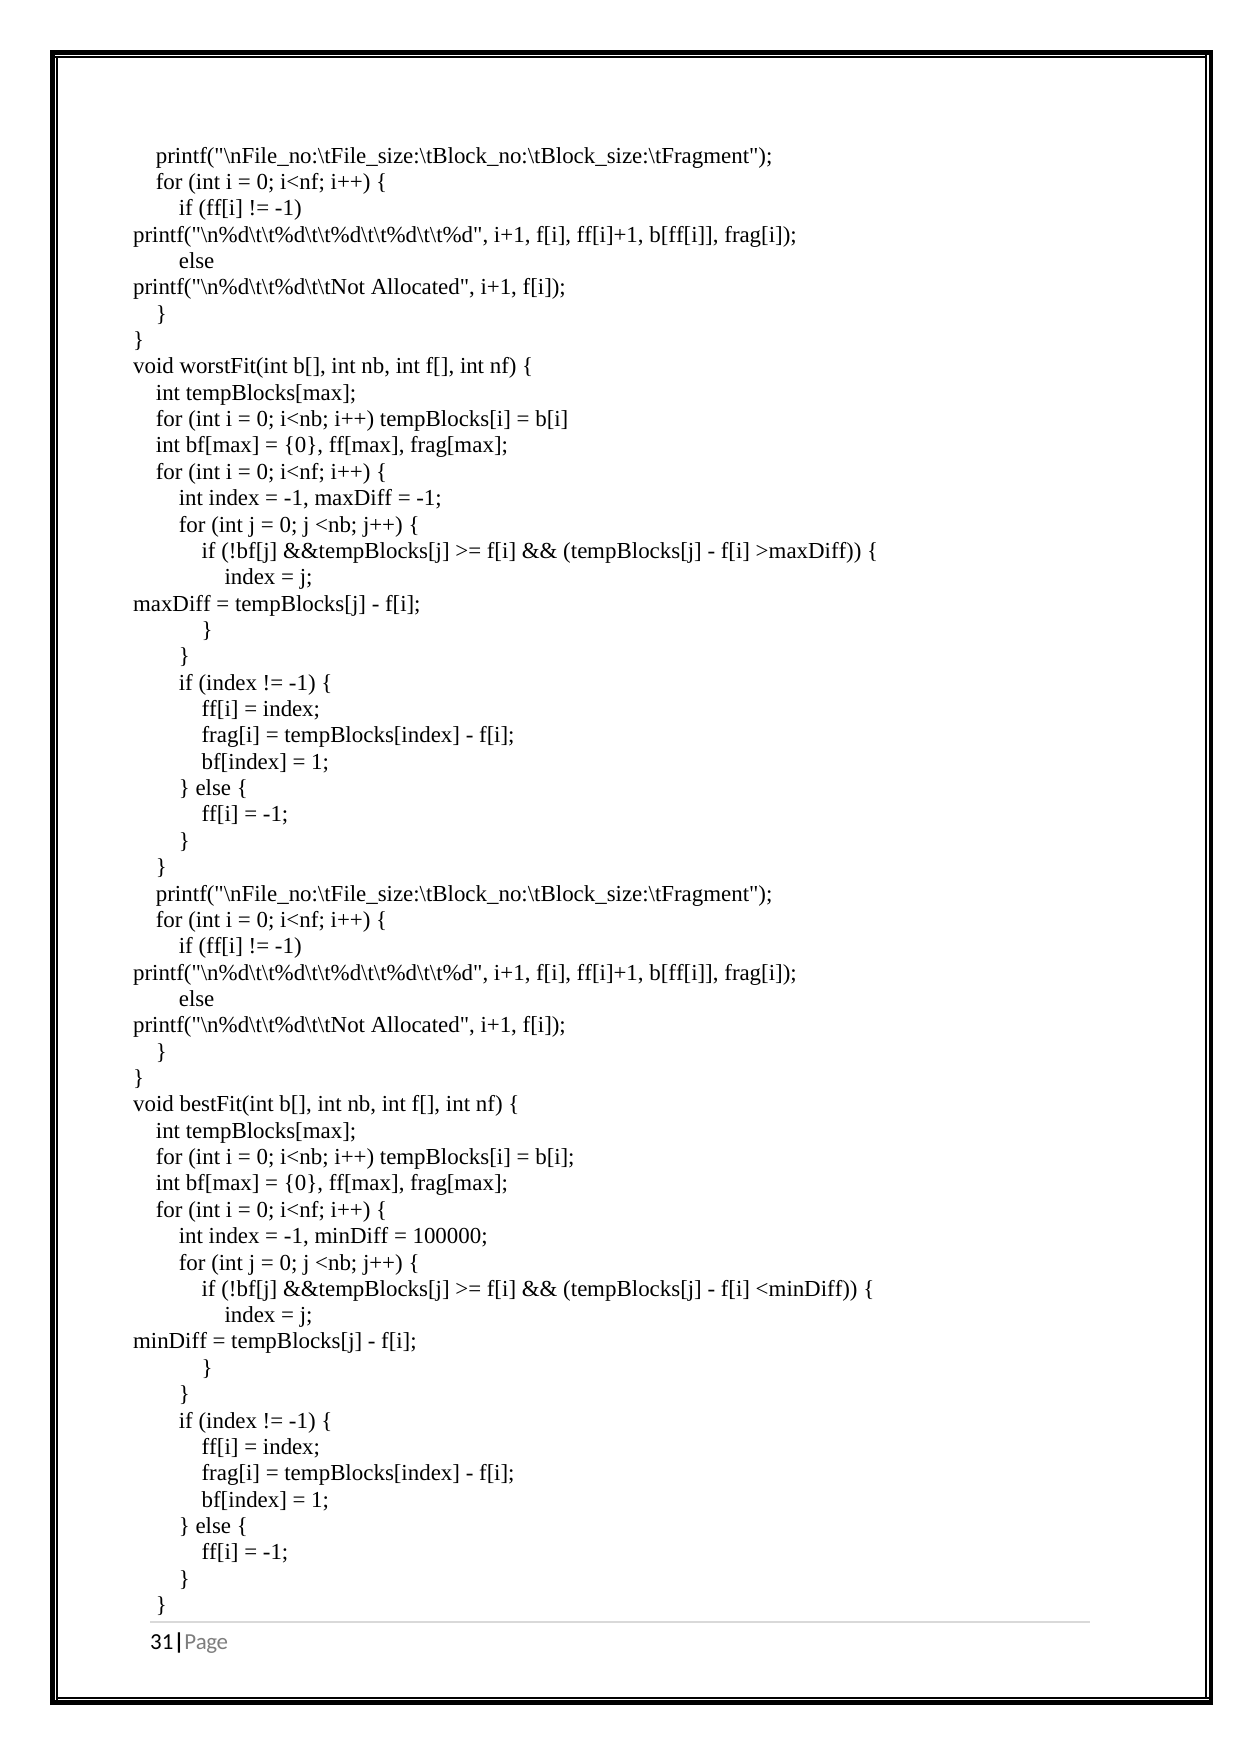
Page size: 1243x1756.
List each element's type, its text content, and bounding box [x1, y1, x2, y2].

text } [133, 1354, 1205, 1380]
text } [133, 1565, 1205, 1591]
text for (int i = 0; i<nb; i++) tempBlocks[i] = b[i]; [133, 1143, 1205, 1169]
text void bestFit(int b[], int nb, int f[], int nf) { [133, 1090, 1205, 1117]
text ff[i] = -1; [133, 801, 1205, 827]
text frag[i] = tempBlocks[index] - f[i]; [133, 721, 1205, 748]
text void worstFit(int b[], int nb, int f[], int nf) { [133, 352, 1205, 379]
text for (int i = 0; i<nf; i++) { [133, 168, 1205, 194]
text if (ff[i] != -1) [133, 194, 1205, 221]
text else [133, 247, 1205, 273]
text for (int i = 0; i<nf; i++) { [133, 906, 1205, 932]
text maxDiff = tempBlocks[j] - f[i]; [133, 590, 1205, 616]
text if (index != -1) { [133, 1407, 1205, 1433]
text if (!bf[j] &&tempBlocks[j] >= f[i] && (tempBlocks[j] - f[i] <minDiff)) { [133, 1275, 1205, 1301]
text minDiff = tempBlocks[j] - f[i]; [133, 1328, 1205, 1354]
text bf[index] = 1; [133, 748, 1205, 774]
text printf("\nFile_no:\tFile_size:\tBlock_no:\tBlock_size:\tFragment"); [133, 142, 1205, 168]
text printf("\n%d\t\t%d\t\tNot Allocated", i+1, f[i]); [133, 1011, 1205, 1038]
text if (index != -1) { [133, 669, 1205, 695]
text } [133, 1380, 1205, 1407]
text for (int j = 0; j <nb; j++) { [133, 511, 1205, 537]
text index = j; [133, 563, 1205, 590]
text } else { [133, 1512, 1205, 1538]
text int bf[max] = {0}, ff[max], frag[max]; [133, 432, 1205, 458]
text int tempBlocks[max]; [133, 1117, 1205, 1143]
text ff[i] = index; [133, 695, 1205, 721]
text } else { [133, 774, 1205, 801]
text int index = -1, minDiff = 100000; [133, 1222, 1205, 1248]
text index = j; [133, 1301, 1205, 1328]
text for (int i = 0; i<nf; i++) { [133, 1196, 1205, 1222]
text printf("\n%d\t\t%d\t\t%d\t\t%d\t\t%d", i+1, f[i], ff[i]+1, b[ff[i]], frag[i]); [133, 221, 1205, 247]
text frag[i] = tempBlocks[index] - f[i]; [133, 1459, 1205, 1486]
text printf("\n%d\t\t%d\t\tNot Allocated", i+1, f[i]); [133, 273, 1205, 300]
text } [133, 1064, 1205, 1090]
text } [133, 1591, 1205, 1617]
text int tempBlocks[max]; [133, 379, 1205, 405]
text if (ff[i] != -1) [133, 932, 1205, 959]
text } [133, 326, 1205, 352]
text bf[index] = 1; [133, 1486, 1205, 1512]
text } [133, 616, 1205, 642]
text if (!bf[j] &&tempBlocks[j] >= f[i] && (tempBlocks[j] - f[i] >maxDiff)) { [133, 537, 1205, 563]
text for (int j = 0; j <nb; j++) { [133, 1248, 1205, 1275]
text printf("\n%d\t\t%d\t\t%d\t\t%d\t\t%d", i+1, f[i], ff[i]+1, b[ff[i]], frag[i]); [133, 959, 1205, 985]
text } [133, 853, 1205, 879]
text } [133, 642, 1205, 669]
text int index = -1, maxDiff = -1; [133, 484, 1205, 511]
text for (int i = 0; i<nf; i++) { [133, 458, 1205, 484]
text int bf[max] = {0}, ff[max], frag[max]; [133, 1169, 1205, 1196]
text } [133, 300, 1205, 326]
text for (int i = 0; i<nb; i++) tempBlocks[i] = b[i] [133, 405, 1205, 432]
text else [133, 985, 1205, 1011]
text printf("\nFile_no:\tFile_size:\tBlock_no:\tBlock_size:\tFragment"); [133, 879, 1205, 906]
text ff[i] = index; [133, 1433, 1205, 1459]
text ff[i] = -1; [133, 1538, 1205, 1565]
text } [133, 1038, 1205, 1064]
text } [133, 827, 1205, 853]
